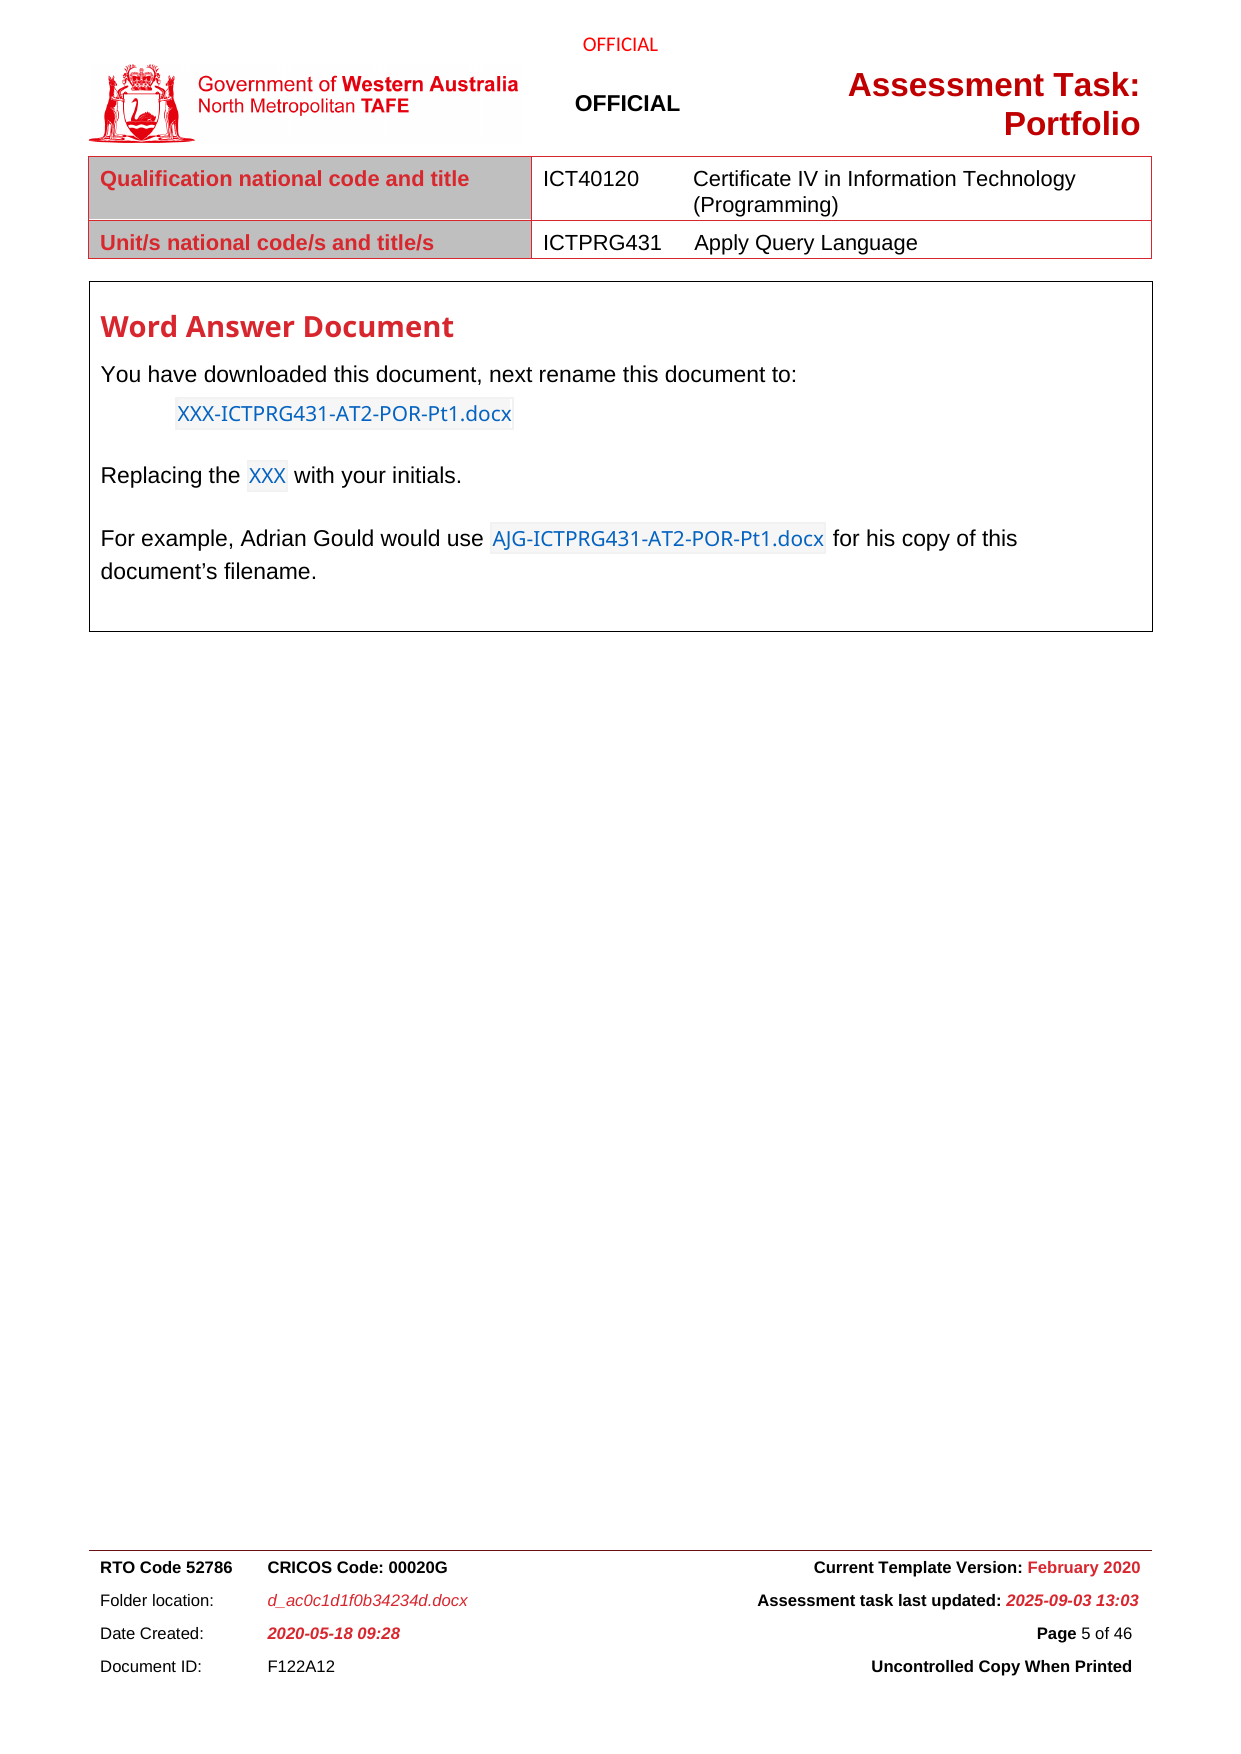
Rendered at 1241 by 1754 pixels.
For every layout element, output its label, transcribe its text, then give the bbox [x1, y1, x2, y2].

table_header Word Answer Document You have downloaded this document, next rename this document to: XXX-ICTPRG431-AT2-POR-Pt1.docx Replacing the XXX with your initials. For example, Adrian Gould would use AJG-ICTPRG431-AT2-POR-Pt1.docx for his copy of this document’s filename. [90, 282, 1152, 631]
picture [88, 64, 524, 143]
